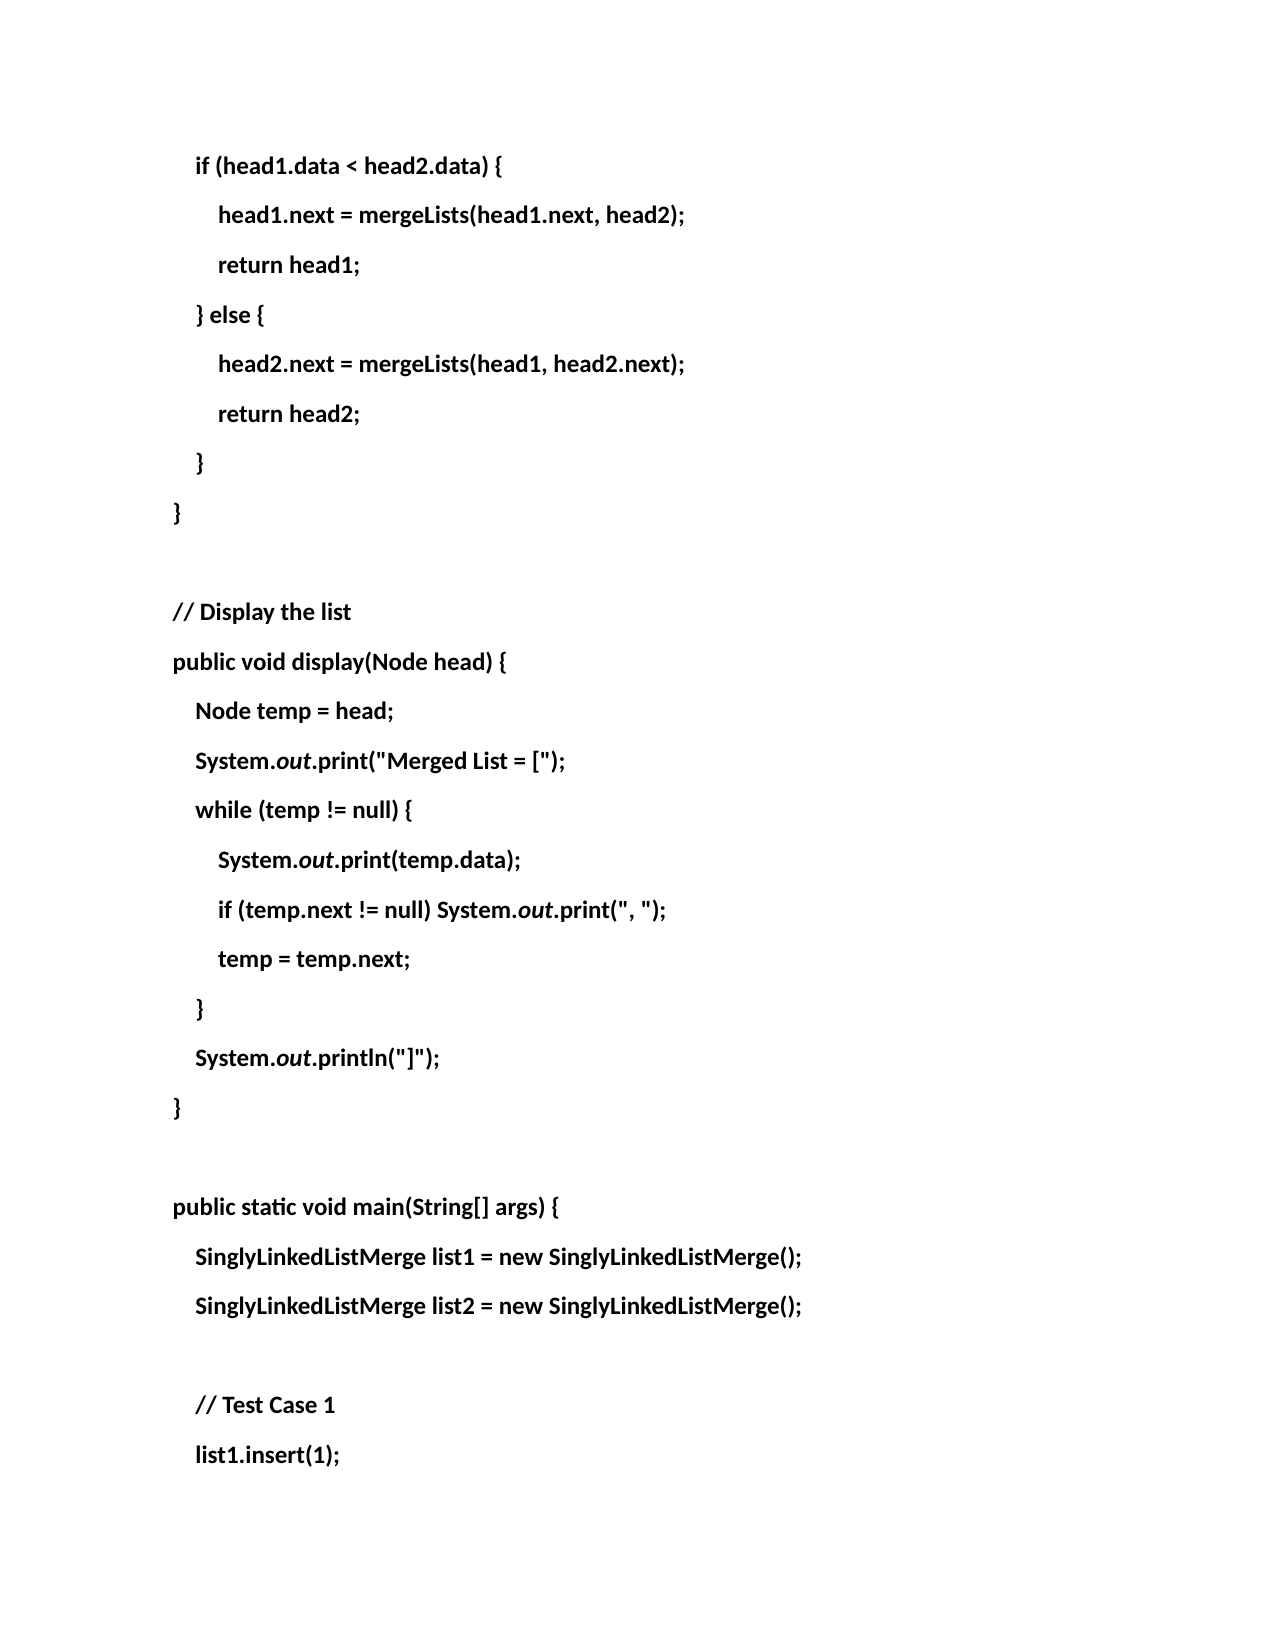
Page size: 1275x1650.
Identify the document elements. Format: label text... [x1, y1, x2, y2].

text } [150, 993, 1125, 1023]
text public void display(Node head) { [150, 646, 1125, 676]
text SinglyLinkedListMerge list1 = new SinglyLinkedListMerge(); [150, 1241, 1125, 1271]
text } [150, 447, 1125, 478]
text if (head1.data < head2.data) { [150, 150, 1125, 181]
text head1.next = mergeLists(head1.next, head2); [150, 199, 1125, 230]
text // Test Case 1 [150, 1389, 1125, 1420]
text head2.next = mergeLists(head1, head2.next); [150, 348, 1125, 379]
text while (temp != null) { [150, 794, 1125, 825]
text Node temp = head; [150, 695, 1125, 726]
text return head1; [150, 249, 1125, 280]
text temp = temp.next; [150, 943, 1125, 974]
text SinglyLinkedListMerge list2 = new SinglyLinkedListMerge(); [150, 1290, 1125, 1321]
text System.out.print(temp.data); [150, 844, 1125, 875]
text System.out.print("Merged List = ["); [150, 745, 1125, 776]
text public static void main(String[] args) { [150, 1191, 1125, 1222]
text } else { [150, 299, 1125, 329]
text if (temp.next != null) System.out.print(", "); [150, 894, 1125, 924]
text System.out.println("]"); [150, 1042, 1125, 1073]
text return head2; [150, 398, 1125, 428]
text list1.insert(1); [150, 1439, 1125, 1470]
text // Display the list [150, 596, 1125, 627]
text } [150, 497, 1125, 528]
text } [150, 1092, 1125, 1123]
